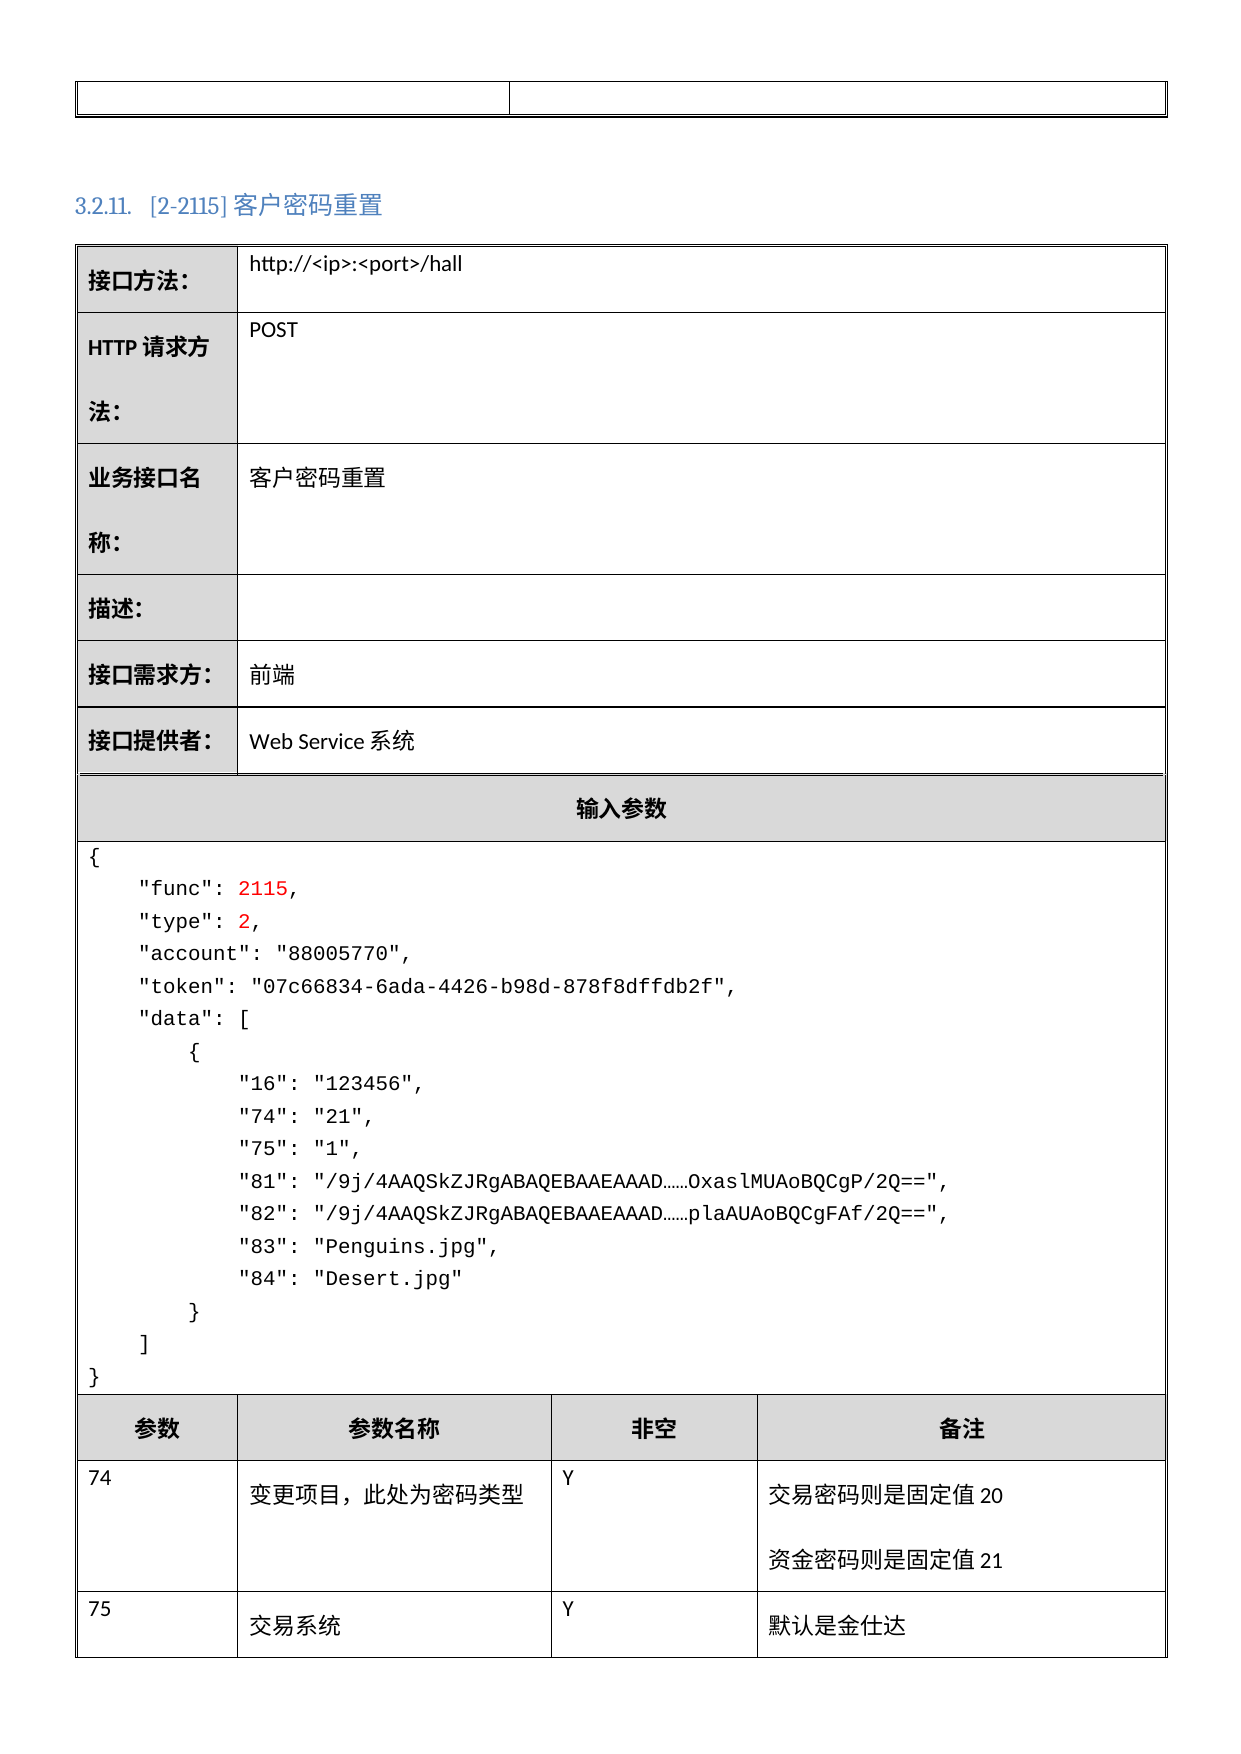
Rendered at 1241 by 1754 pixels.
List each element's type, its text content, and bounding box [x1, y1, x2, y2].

table_header 接口方法： [78, 247, 237, 312]
table_cell 接口需求方： [78, 641, 237, 706]
table_cell [78, 82, 509, 114]
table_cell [758, 1592, 1165, 1657]
table_cell POST [238, 313, 1165, 443]
table_cell [238, 575, 1165, 640]
table_cell Web Service系统 [238, 708, 1165, 772]
table_cell Y [552, 1461, 757, 1591]
table_cell 75 [78, 1592, 237, 1657]
table_cell 参数名称 [238, 1395, 551, 1460]
table_cell 业务接口名称： [78, 444, 237, 574]
table_cell 备注 [758, 1395, 1165, 1460]
table_cell 74 [78, 1461, 237, 1591]
table_cell 交易系统 [238, 1592, 551, 1657]
table_cell [510, 82, 1165, 114]
table_cell 描述： [78, 575, 237, 640]
table_cell 非空 [552, 1395, 757, 1460]
table_cell 变更项目，此处为密码类型 [238, 1461, 551, 1591]
table_cell 前端 [238, 641, 1165, 706]
table_header http://<ip>:<port>/hall [238, 247, 1165, 312]
table_cell { "func": 2115, "type": 2, "account": "88005770", "token": "07c66834-6ada-4426-b98d-878f8dffdb2f", "data": [ { "16": "123456", "74": "21", "75": "1", "81": "/9j/4AAQSkZJRgABAQEBAAEAAAD……OxaslMUAoBQCgP/2Q==", "82": "/9j/4AAQSkZJRgABAQEBAAEAAAD……plaAUAoBQCgFAf/2Q==", "83": "Penguins.jpg", "84": "Desert.jpg" } ] } [78, 842, 1165, 1394]
table_cell Y [552, 1592, 757, 1657]
subtitle [2-2115] 客户密码重置 [75, 171, 1165, 236]
table_cell 输入参数 [78, 773, 1165, 841]
table_cell 交易密码则是固定值20 资金密码则是固定值21 [758, 1461, 1165, 1591]
table_cell HTTP请求方法： [78, 313, 237, 443]
table_cell 接口提供者： [78, 708, 237, 772]
table_cell 客户密码重置 [238, 444, 1165, 574]
table_cell 参数 [78, 1395, 237, 1460]
